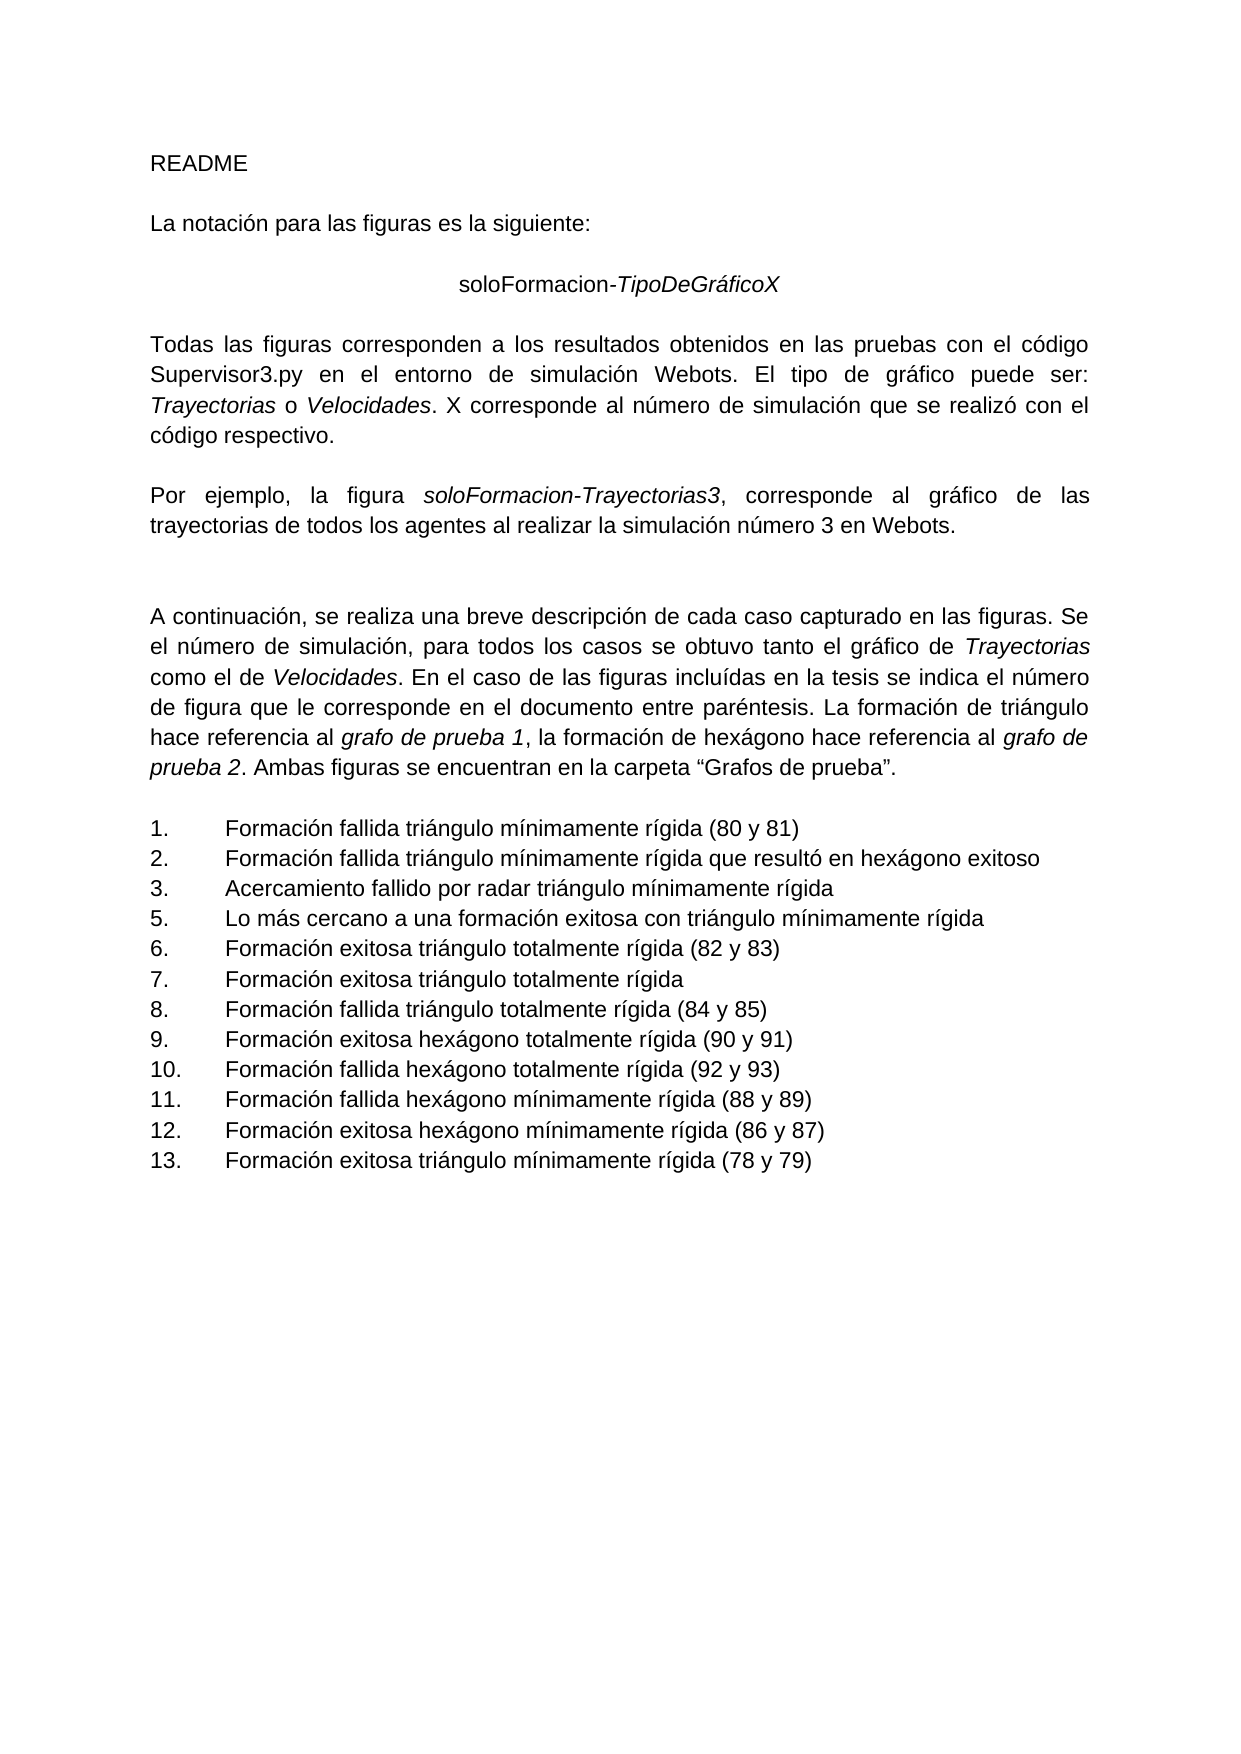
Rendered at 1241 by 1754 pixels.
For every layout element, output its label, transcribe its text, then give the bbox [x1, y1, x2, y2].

text 3. Acercamiento fallido por radar triángulo mínimamente rígida [150, 875, 1090, 901]
text 11. Formación fallida hexágono mínimamente rígida (88 y 89) [150, 1086, 1090, 1113]
text 1. Formación fallida triángulo mínimamente rígida (80 y 81) [150, 814, 1090, 841]
text 10. Formación fallida hexágono totalmente rígida (92 y 93) [150, 1056, 1090, 1083]
text 6. Formación exitosa triángulo totalmente rígida (82 y 83) [150, 935, 1090, 962]
text README [150, 150, 1090, 176]
text Por ejemplo, la figura soloFormacion-Trayectorias3, corresponde al gráfico de las trayectorias de todos los agentes al realizar la simulación número 3 en Webots. [150, 482, 1090, 539]
text 5. Lo más cercano a una formación exitosa con triángulo mínimamente rígida [150, 905, 1090, 932]
text 9. Formación exitosa hexágono totalmente rígida (90 y 91) [150, 1026, 1090, 1052]
text 8. Formación fallida triángulo totalmente rígida (84 y 85) [150, 996, 1090, 1022]
text Todas las figuras corresponden a los resultados obtenidos en las pruebas con el código Supervisor3.py en el entorno de simulación Webots. El tipo de gráfico puede ser: Trayectorias o Velocidades. X corresponde al número de simulación que se realizó con el código respectivo. [150, 331, 1090, 448]
text 13. Formación exitosa triángulo mínimamente rígida (78 y 79) [150, 1147, 1090, 1173]
text 12. Formación exitosa hexágono mínimamente rígida (86 y 87) [150, 1117, 1090, 1143]
text 2. Formación fallida triángulo mínimamente rígida que resultó en hexágono exitoso [150, 845, 1090, 871]
text 7. Formación exitosa triángulo totalmente rígida [150, 966, 1090, 992]
text soloFormacion-TipoDeGráficoX [150, 271, 1090, 297]
text La notación para las figuras es la siguiente: [150, 210, 1090, 237]
text A continuación, se realiza una breve descripción de cada caso capturado en las figuras. Se el número de simulación, para todos los casos se obtuvo tanto el gráfico de Trayectorias como el de Velocidades. En el caso de las figuras incluídas en la tesis se indica el número de figura que le corresponde en el documento entre paréntesis. La formación de triángulo hace referencia al grafo de prueba 1, la formación de hexágono hace referencia al grafo de prueba 2. Ambas figuras se encuentran en la carpeta “Grafos de prueba”. [150, 603, 1090, 781]
